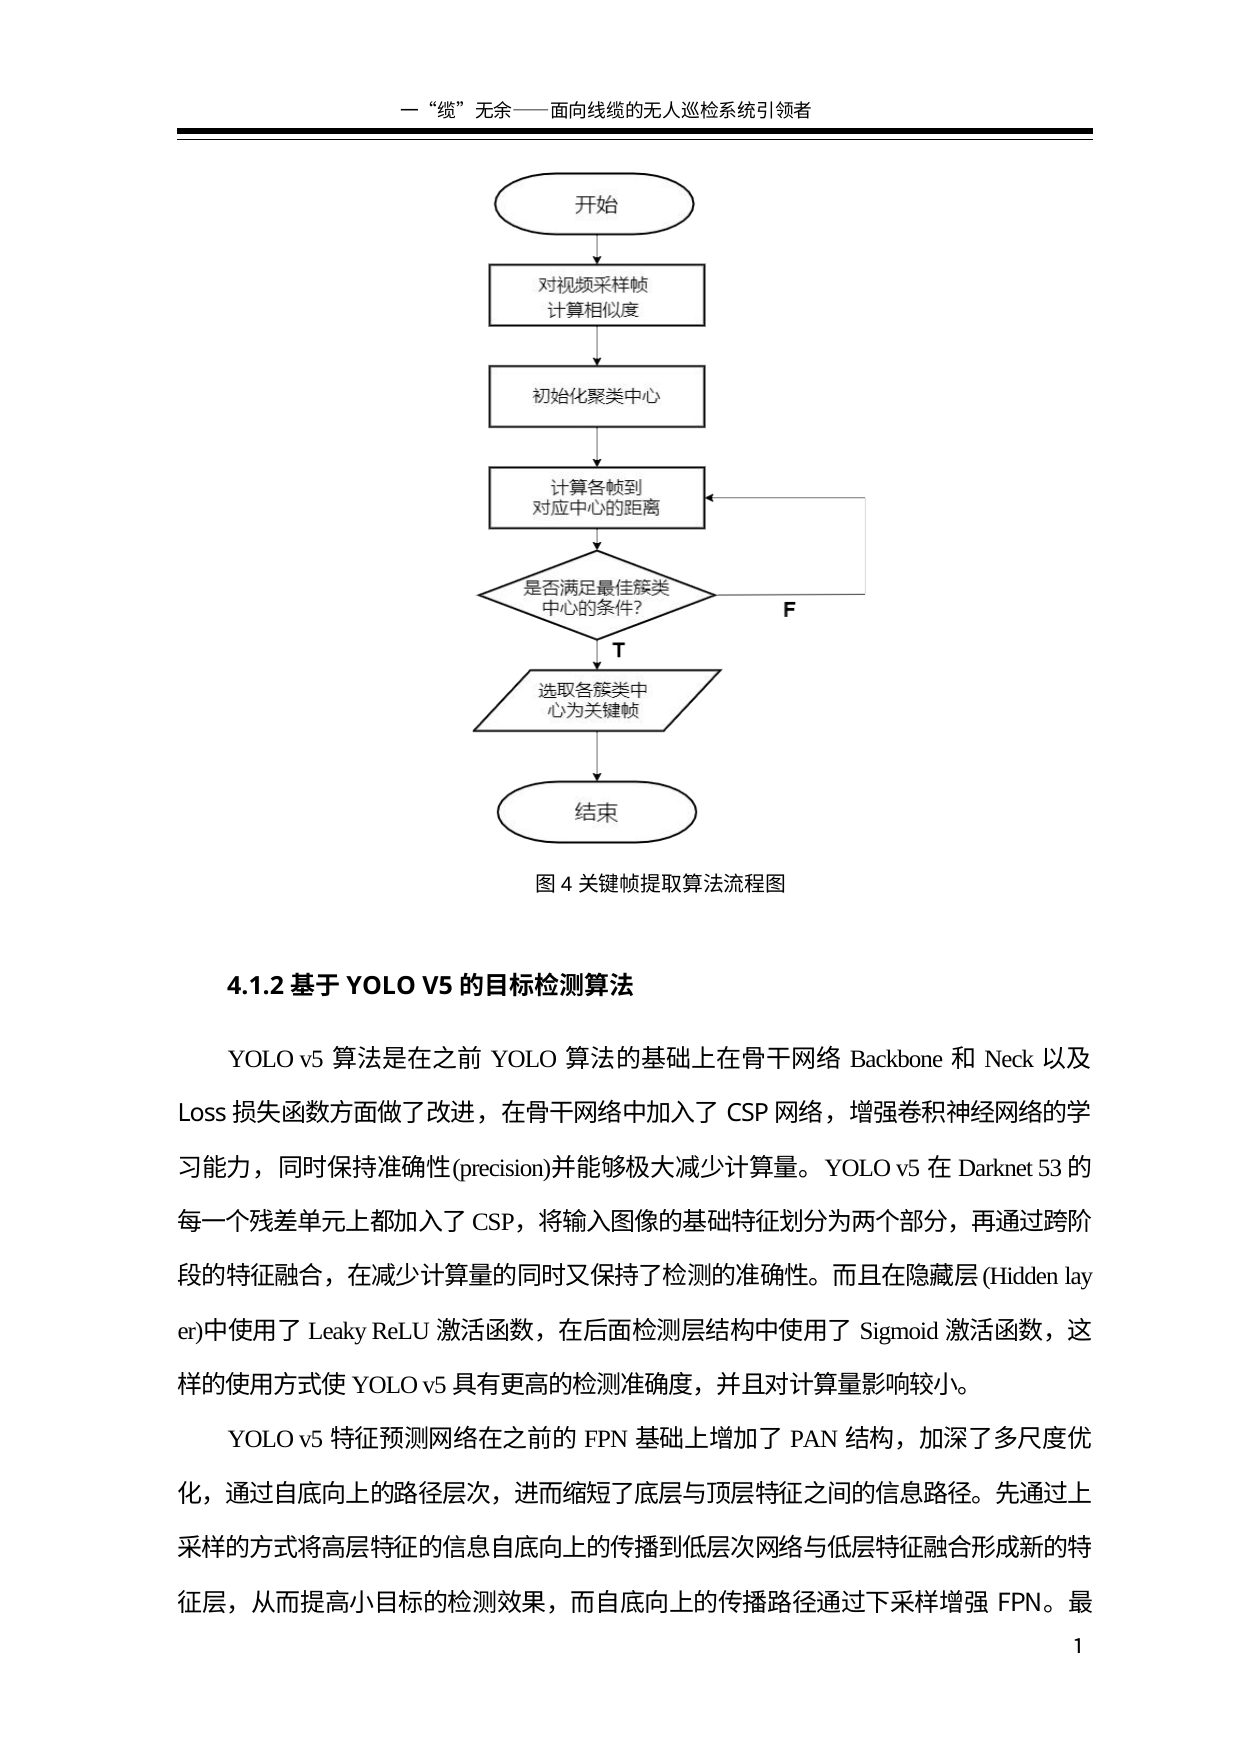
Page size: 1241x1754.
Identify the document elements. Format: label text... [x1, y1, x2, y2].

picture [472, 172, 866, 844]
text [177, 1419, 1093, 1618]
text YOLO v5 算法是在之前 YOLO 算法的基础上在骨干网络 Backbone 和 Neck 以及Loss 损失函数方面做了改进，在骨干网络中加入了 CSP 网络，增强卷积神经网络的学习能力，同时保持准确性(precision)并能够极大减少计算量。YOLO v5 在 Darknet 53的每一个残差单元上都加入了 CSP，将输入图像的基础特征划分为两个部分，再通过跨阶段的特征融合，在减少计算量的同时又保持了检测的准确性。而且在隐藏层(Hidden layer)中使用了 Leaky ReLU 激活函数，在后面检测层结构中使用了 Sigmoid 激活函数，这样的使用方式使 YOLO v5 具有更高的检测准确度，并且对计算量影响较小。 [177, 1038, 1093, 1401]
text 图 4 关键帧提取算法流程图 [472, 867, 1117, 897]
subtitle 4.1.2 基于 YOLO V5 的目标检测算法 [227, 966, 1117, 1002]
